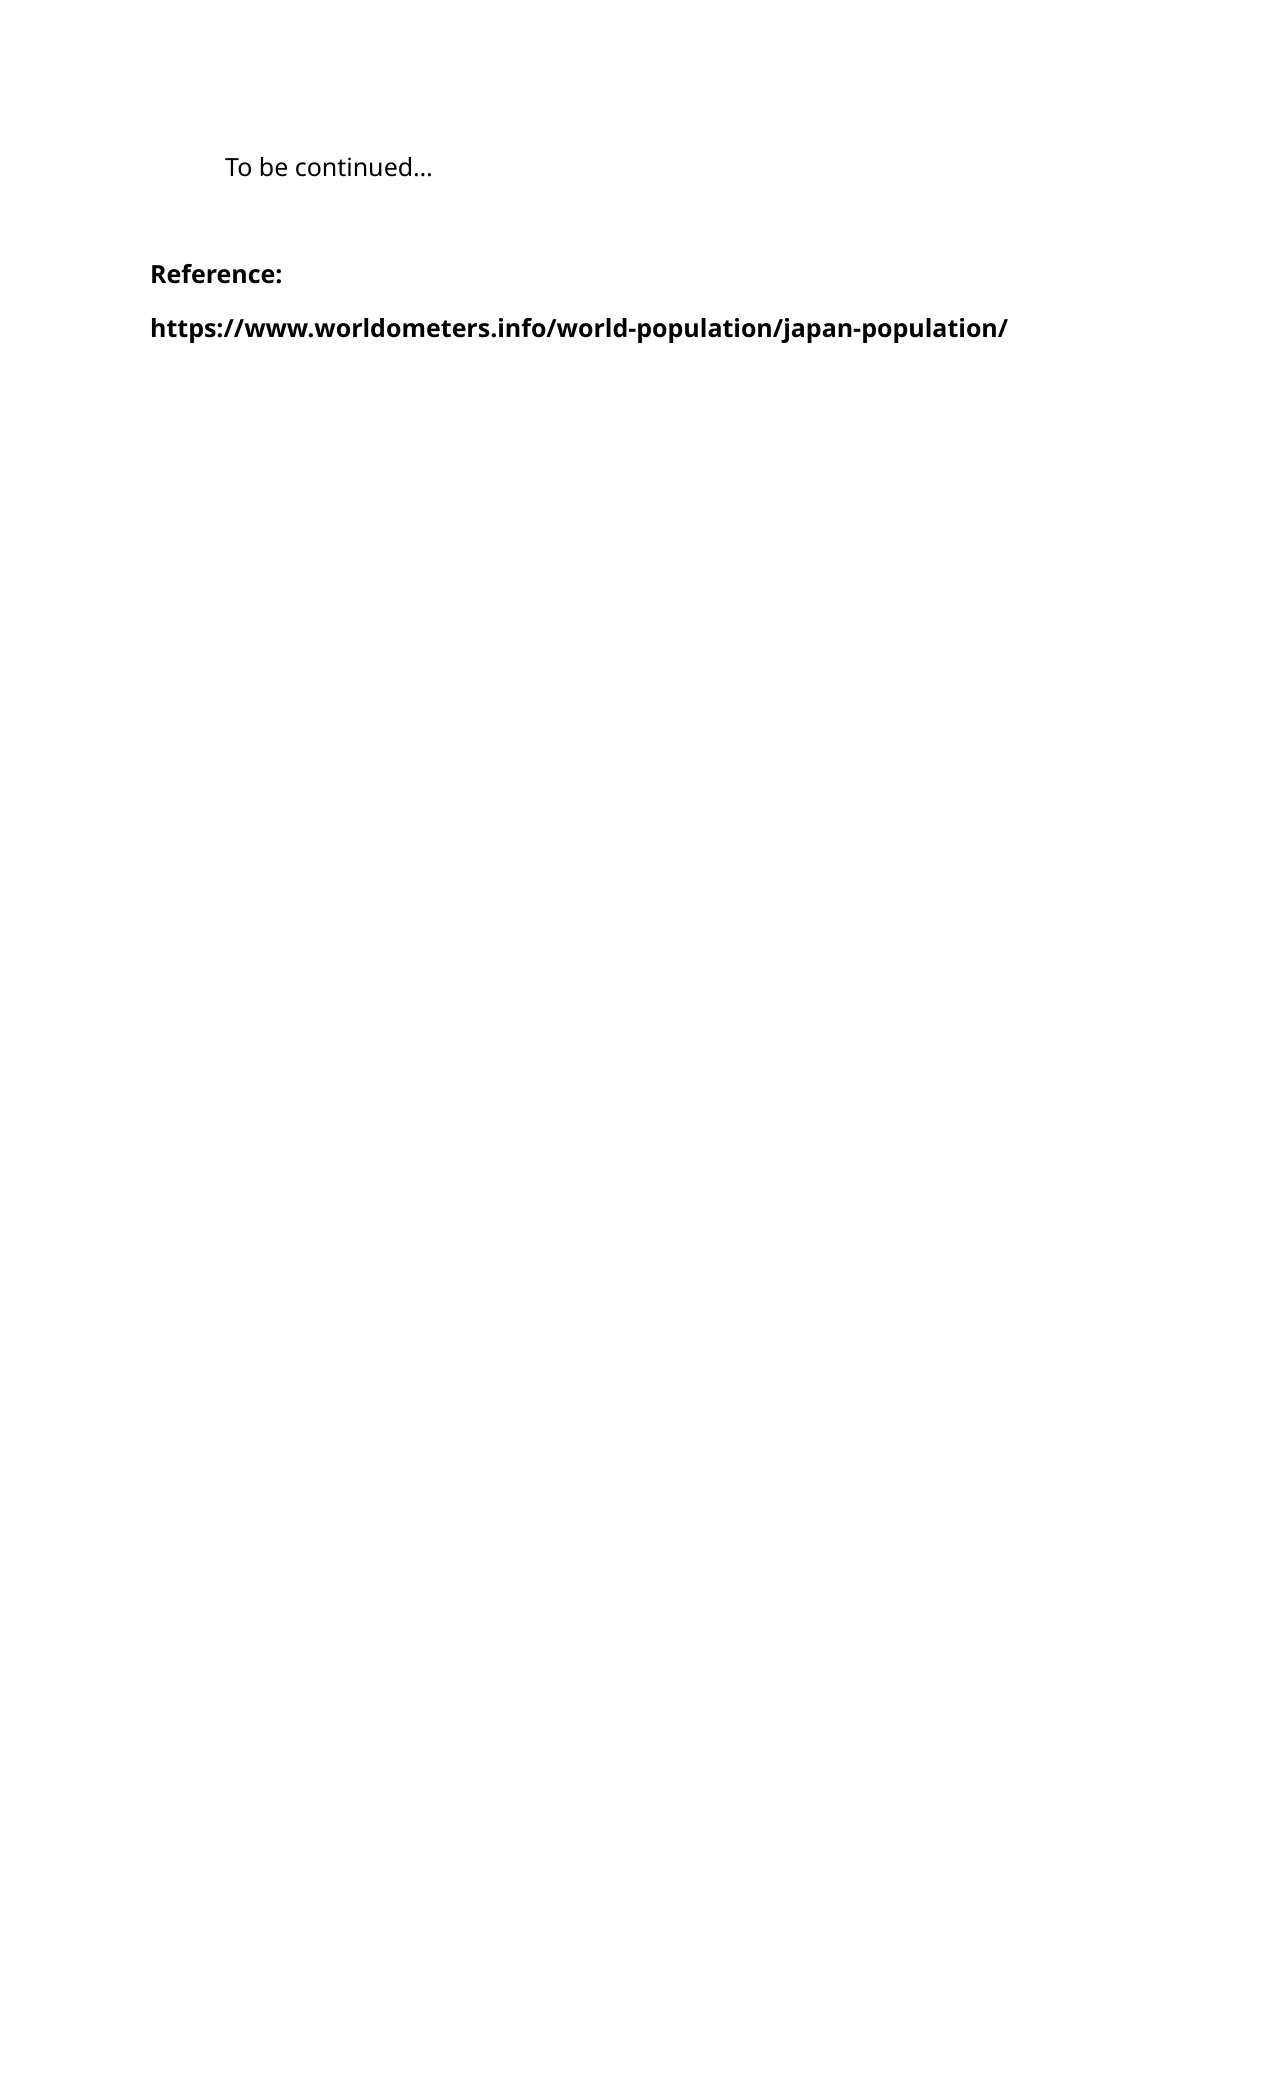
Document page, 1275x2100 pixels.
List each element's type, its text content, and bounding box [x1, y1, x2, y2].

text Reference: [150, 257, 1125, 291]
text https://www.worldometers.info/world-population/japan-population/ [150, 310, 1125, 344]
text To be continued… [150, 150, 1125, 184]
